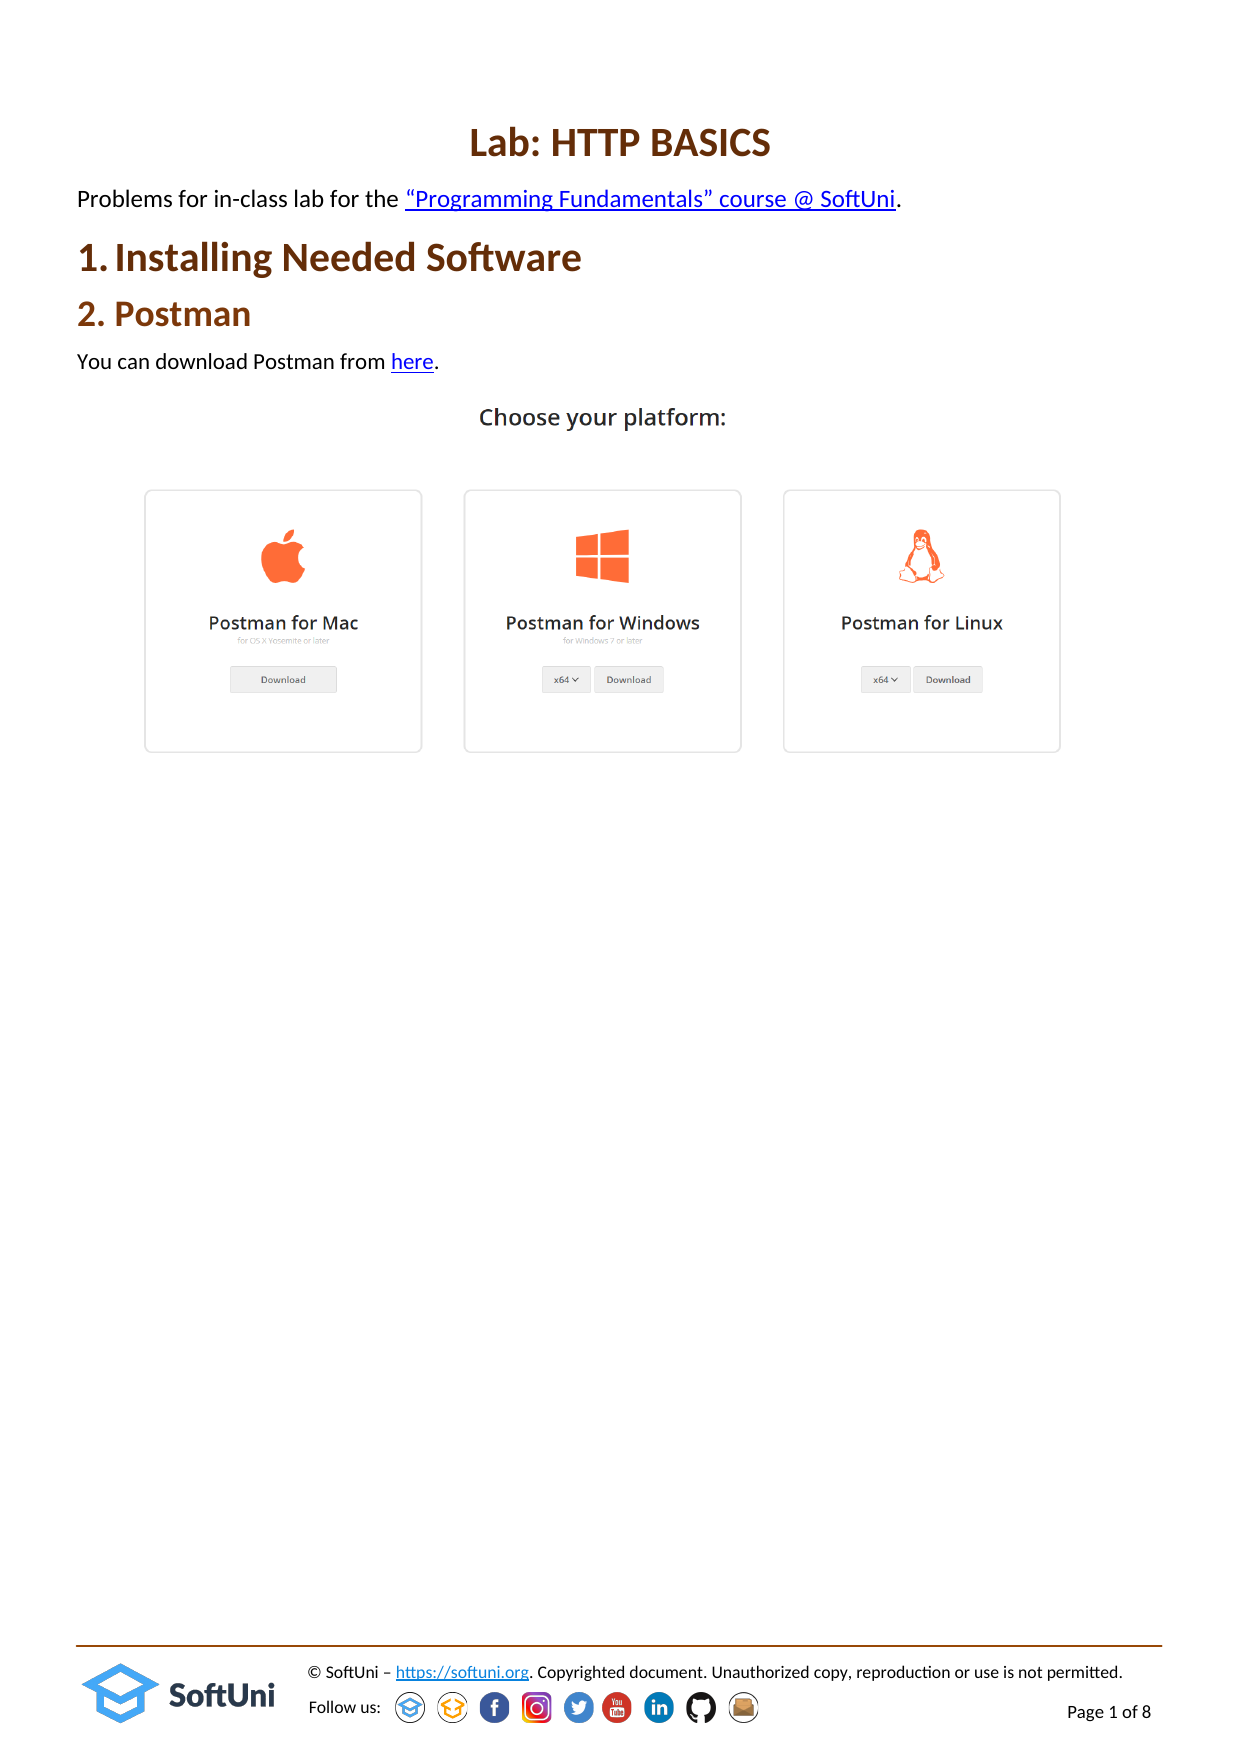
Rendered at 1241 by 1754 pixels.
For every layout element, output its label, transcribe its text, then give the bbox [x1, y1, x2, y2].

picture [114, 392, 1090, 775]
picture [686, 1692, 716, 1723]
picture [665, 1692, 674, 1701]
picture [564, 1692, 594, 1723]
picture [479, 1692, 510, 1723]
picture [395, 1692, 425, 1723]
picture [644, 1714, 653, 1723]
picture [658, 1705, 667, 1714]
picture [522, 1692, 552, 1723]
picture [75, 1658, 281, 1729]
text Problems for in-class lab for the “Programming Fundamentals” course @ SoftUni. [77, 183, 1163, 213]
picture [602, 1692, 632, 1723]
picture [437, 1692, 468, 1723]
subtitle Lab: HTTP BASICS [77, 116, 1163, 167]
subtitle Postman [77, 289, 1163, 335]
picture [665, 1714, 674, 1723]
picture [728, 1692, 759, 1723]
picture [644, 1692, 653, 1701]
subtitle Installing Needed Software [77, 231, 1163, 281]
text You can download Postman from here. [77, 347, 1163, 375]
